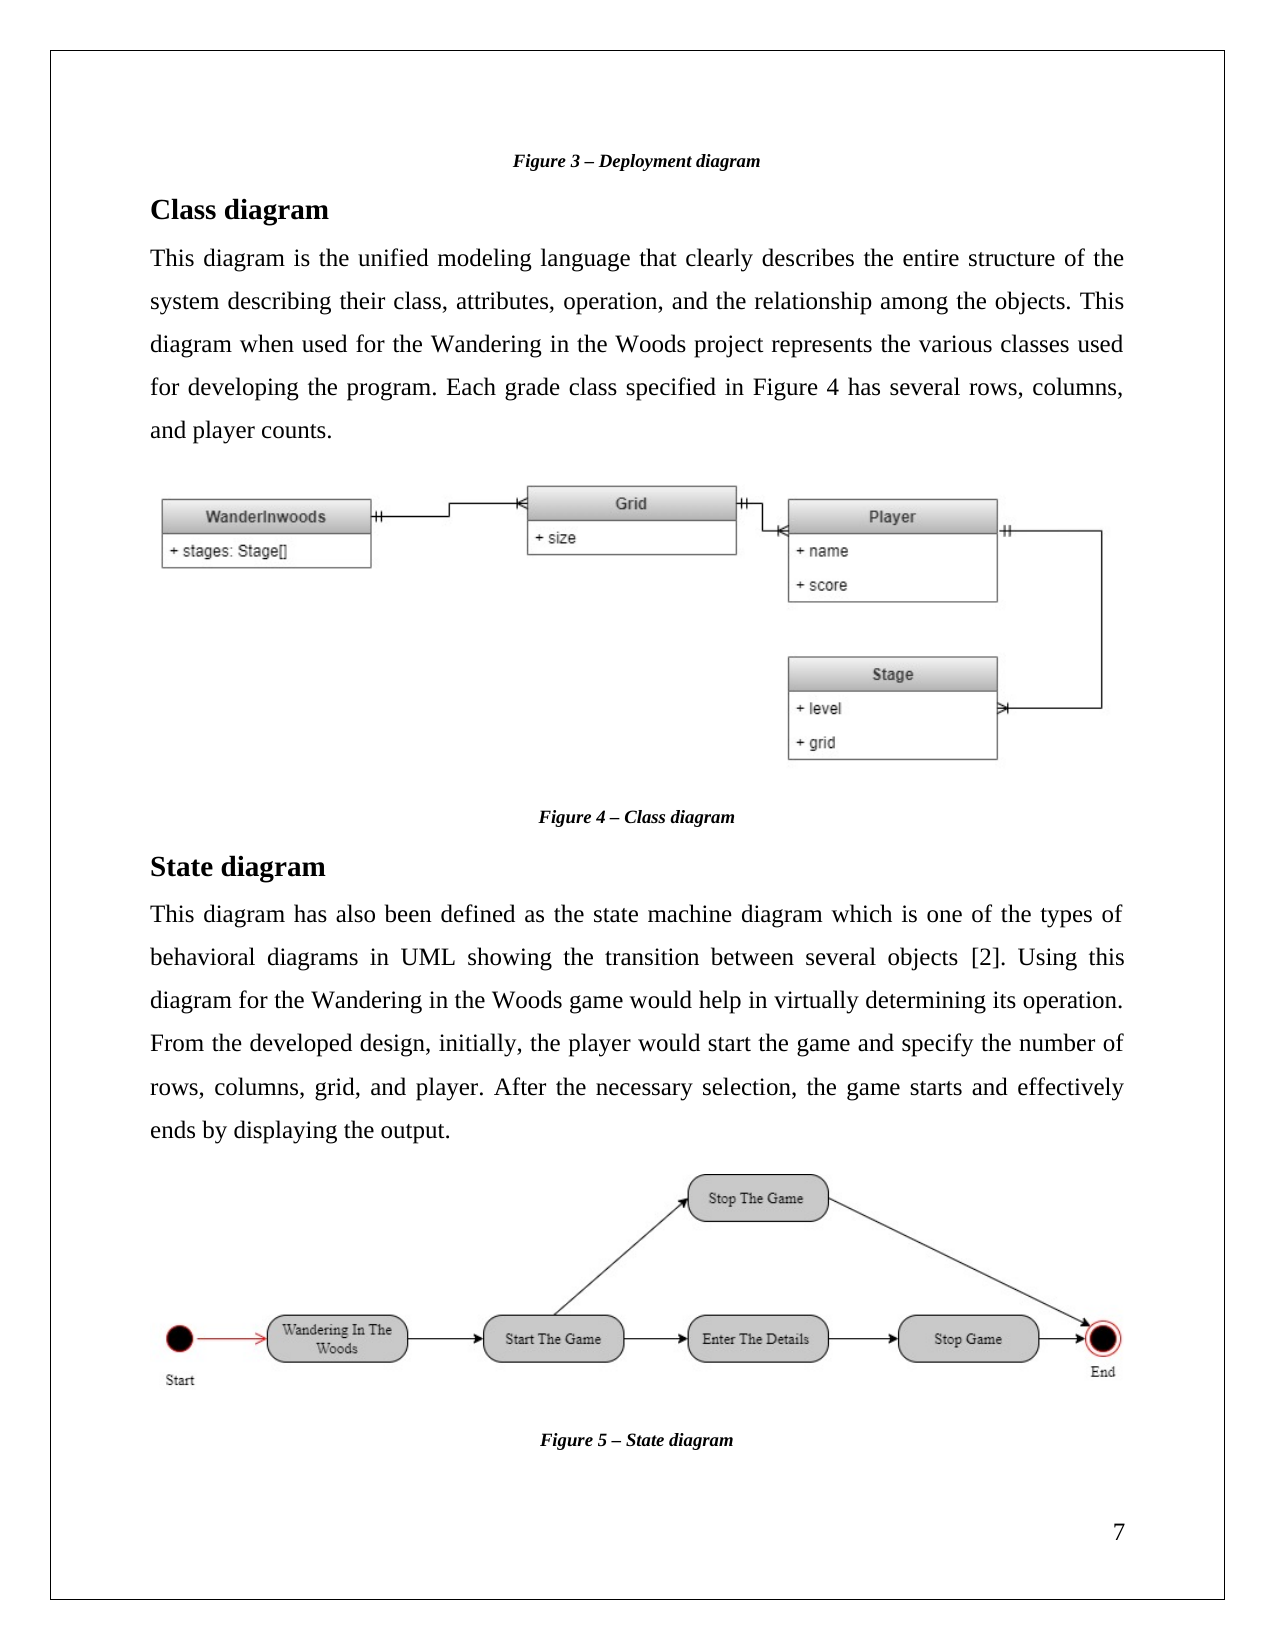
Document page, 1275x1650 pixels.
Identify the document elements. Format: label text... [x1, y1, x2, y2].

text Figure 4 – Class diagram [150, 806, 1125, 828]
subtitle Class diagram [150, 192, 1125, 226]
text Figure 3 – Deployment diagram [150, 150, 1125, 172]
picture [150, 1174, 1125, 1398]
text Figure 5 – State diagram [150, 1429, 1125, 1450]
subtitle State diagram [150, 849, 1125, 882]
text This diagram is the unified modeling language that clearly describes the entire structure of the system describing their class, attributes, operation, and the relationship among the objects. This diagram when used for the Wandering in the Woods project represents the various classes used for developing the program. Each grade class specified in Figure 4 has several rows, columns, and player counts. [150, 243, 1125, 444]
picture [150, 475, 1125, 776]
text This diagram has also been defined as the state machine diagram which is one of the types of behavioral diagrams in UML showing the transition between several objects. Using this diagram for the Wandering in the Woods game would help in virtually determining its operation. From the developed design, initially, the player would start the game and specify the number of rows, columns, grid, and player. After the necessary selection, the game starts and effectively ends by displaying the output. [150, 899, 1125, 1143]
